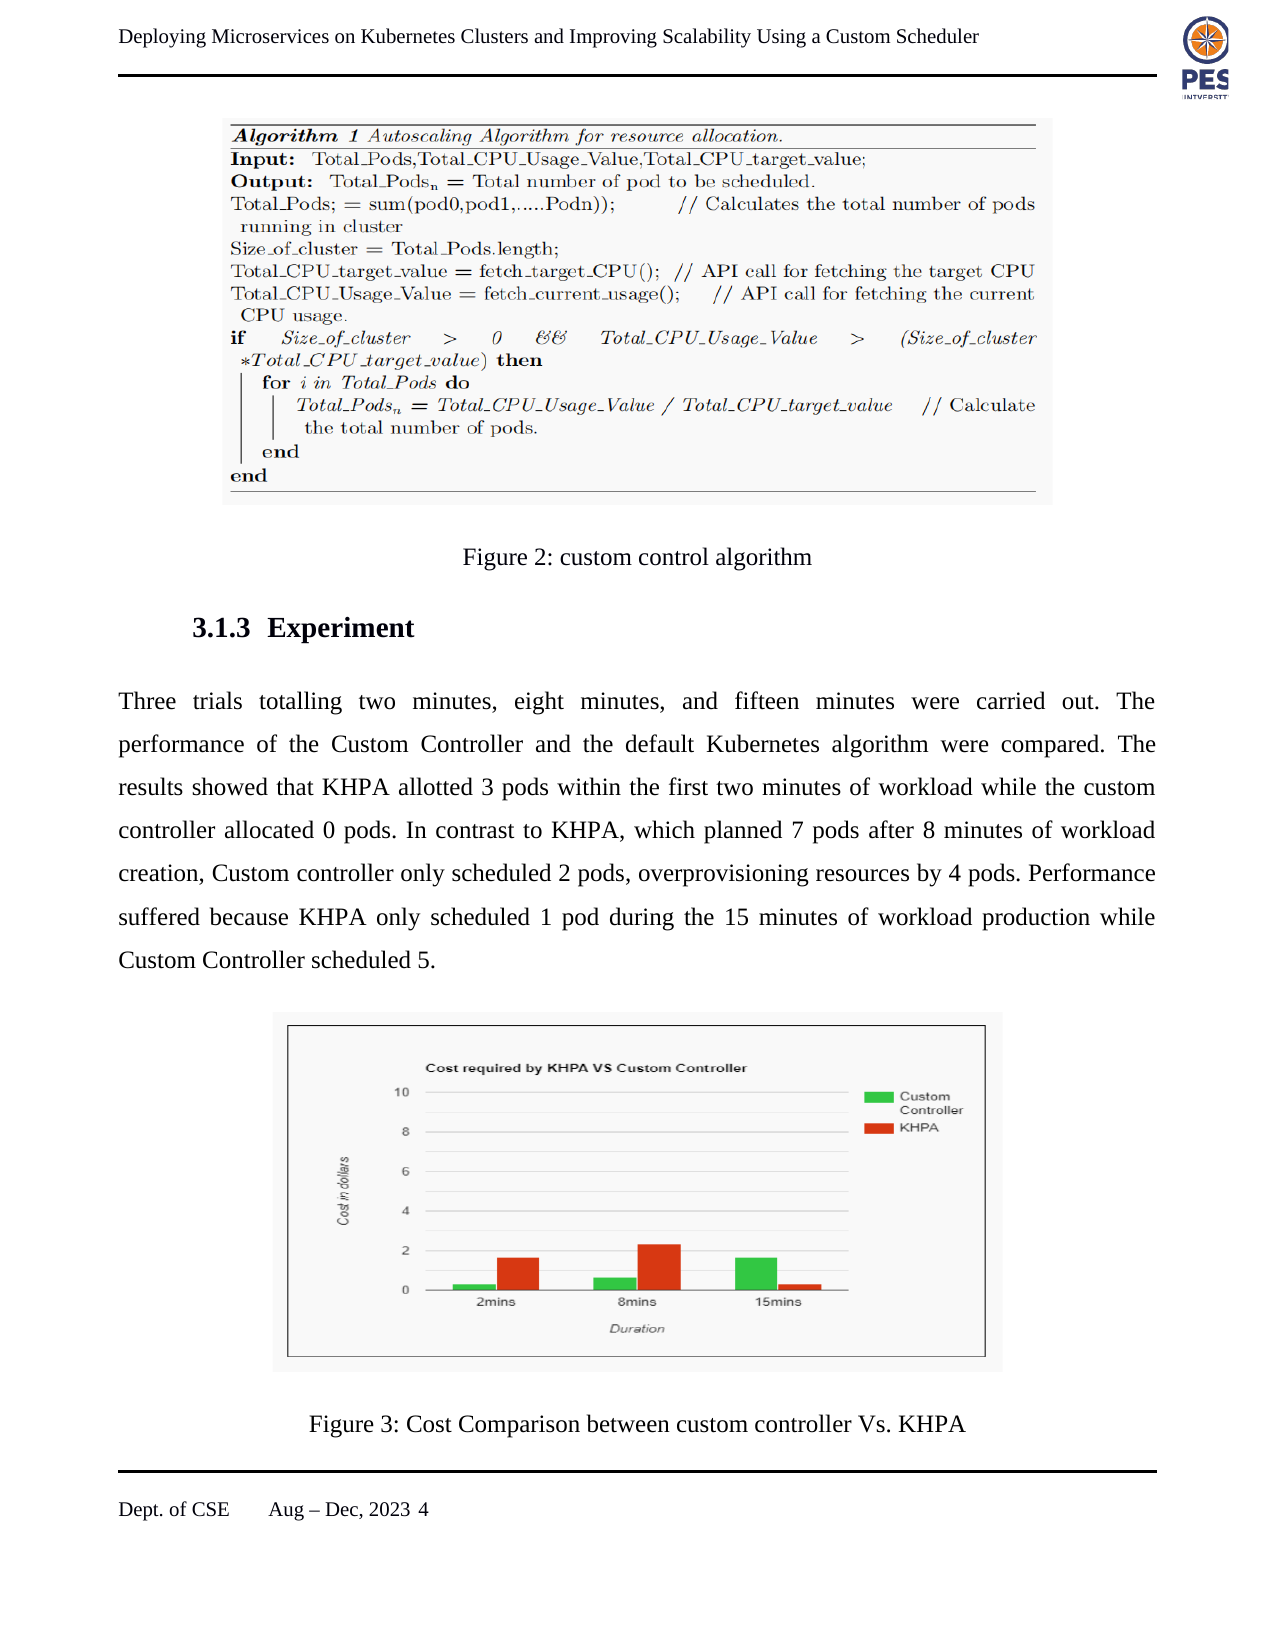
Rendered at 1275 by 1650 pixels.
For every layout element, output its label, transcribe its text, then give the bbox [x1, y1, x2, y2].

picture [222, 118, 1053, 505]
picture [1181, 16, 1228, 98]
text Figure 2: custom control algorithm [118, 542, 1157, 571]
text Figure 3: Cost Comparison between custom controller Vs. KHPA [118, 1409, 1157, 1438]
list Experiment [192, 611, 1157, 644]
text Three trials totalling two minutes, eight minutes, and fifteen minutes were carried out. The performance of the Custom Controller and the default Kubernetes algorithm were compared. The results showed that KHPA allotted 3 pods within the first two minutes of workload while the custom controller allocated 0 pods. In contrast to KHPA, which planned 7 pods after 8 minutes of workload creation, Custom controller only scheduled 2 pods, overprovisioning resources by 4 pods. Performance suffered because KHPA only scheduled 1 pod during the 15 minutes of workload production while Custom Controller scheduled 5. [118, 686, 1157, 973]
picture [272, 1012, 1003, 1372]
